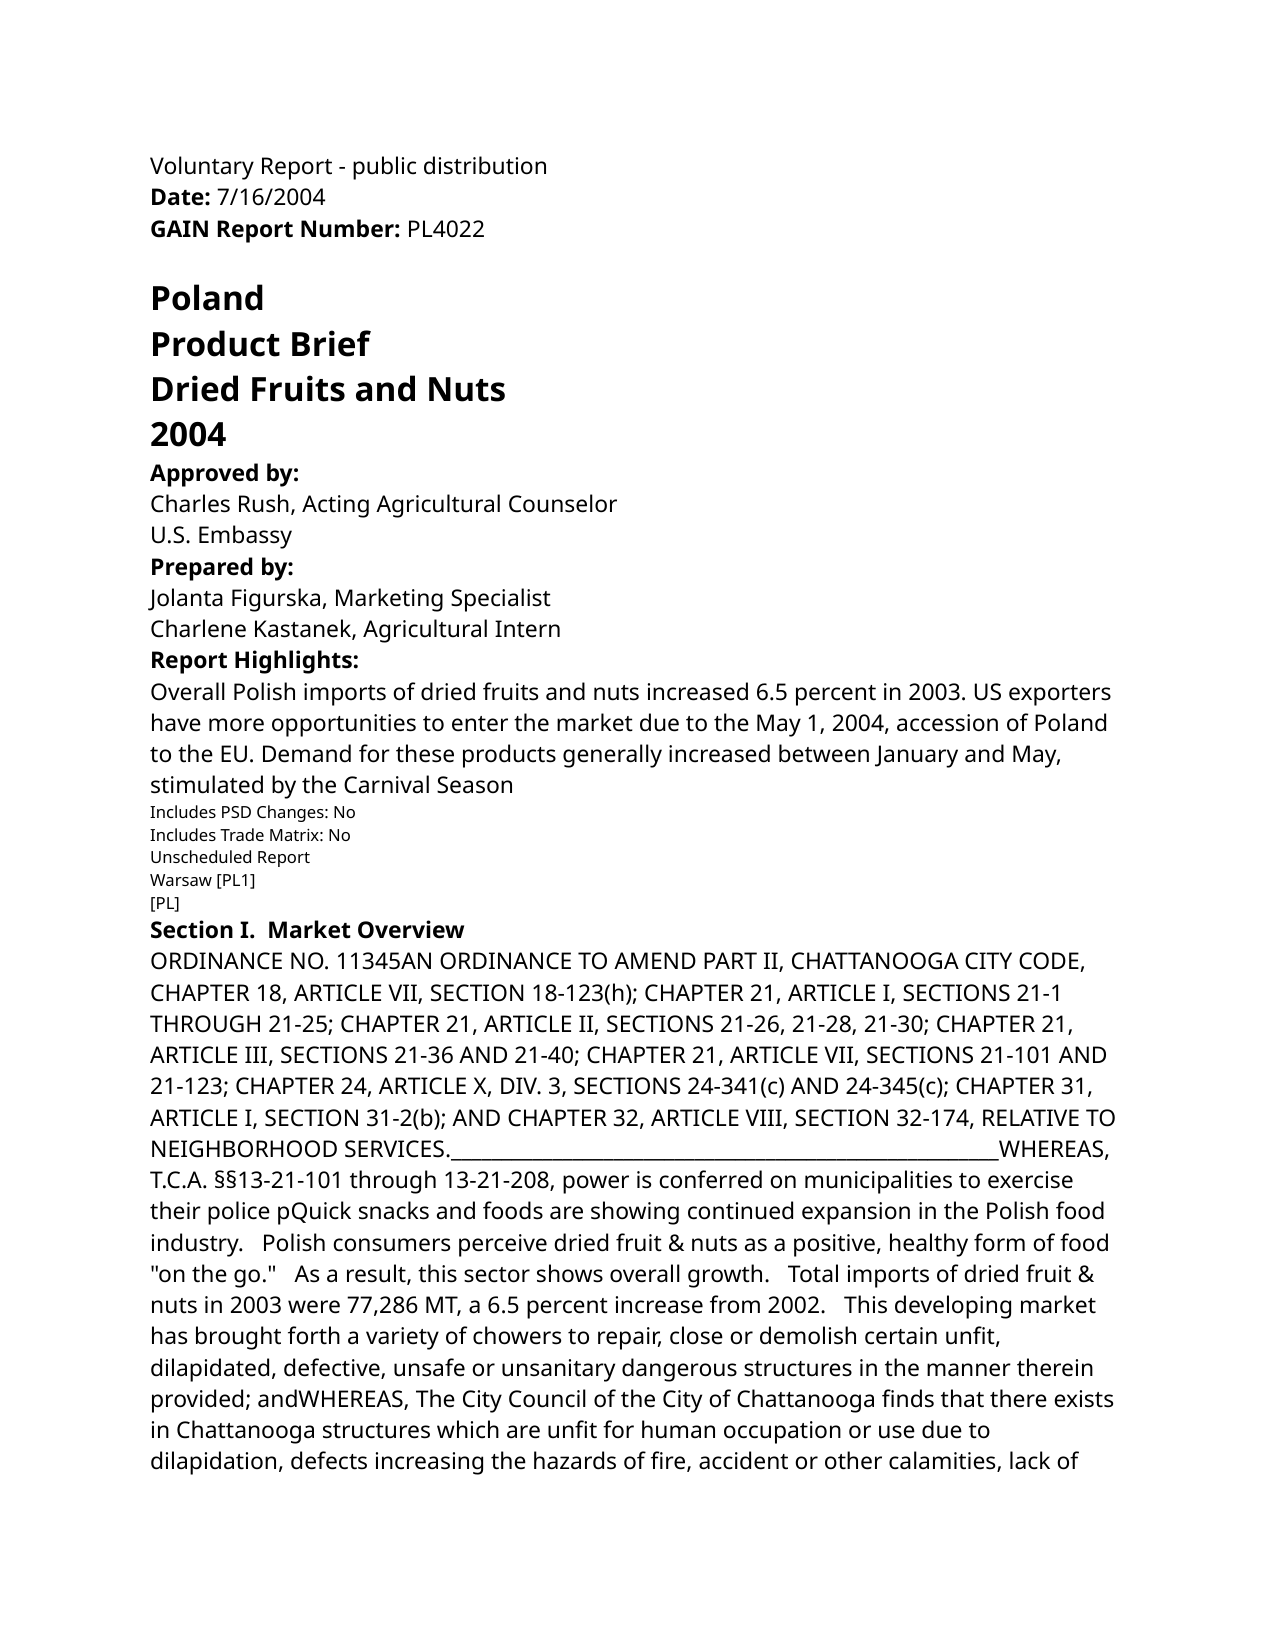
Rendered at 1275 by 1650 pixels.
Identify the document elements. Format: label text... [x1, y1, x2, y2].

text Voluntary Report - public distribution [150, 150, 1125, 181]
text U.S. Embassy [150, 519, 1125, 550]
